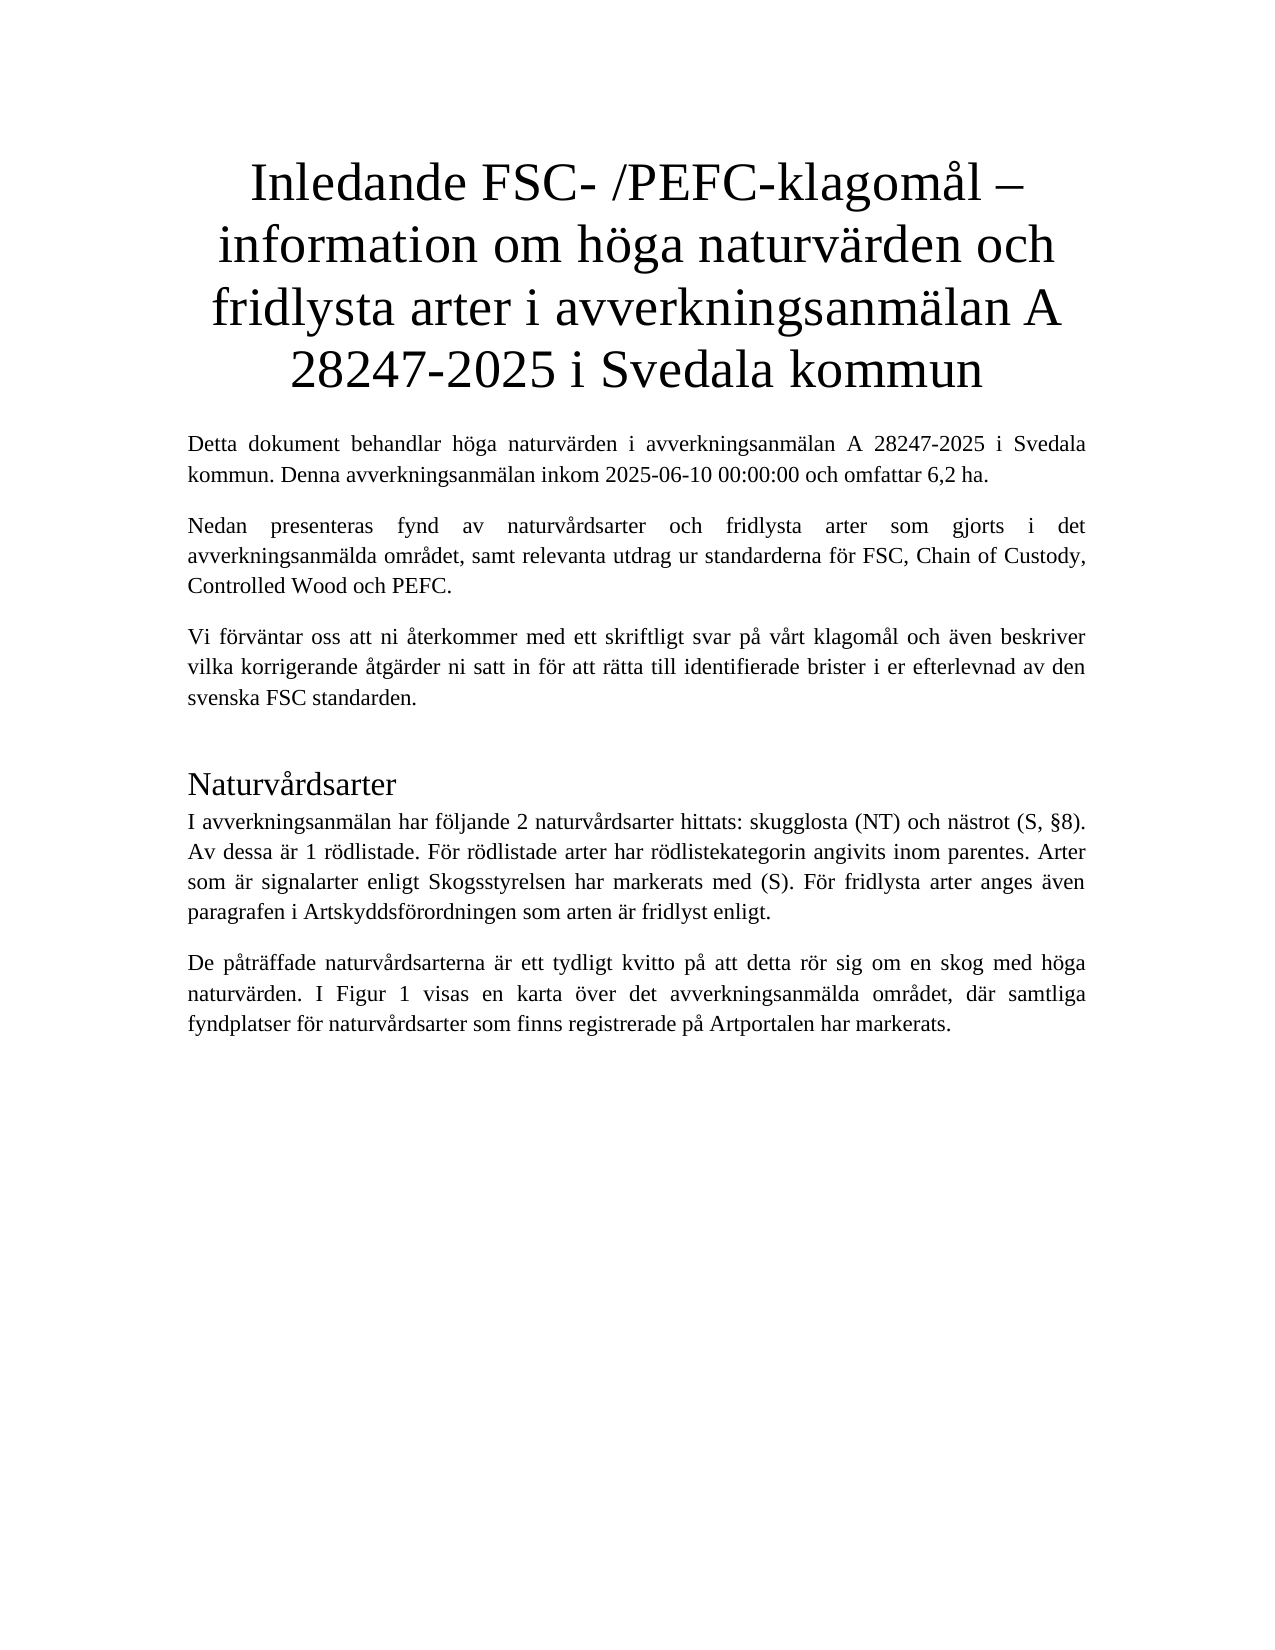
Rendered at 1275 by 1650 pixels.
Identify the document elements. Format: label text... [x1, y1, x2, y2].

title Inledande FSC- /PEFC-klagomål – information om höga naturvärden och fridlysta arter i avverkningsanmälan A 28247-2025 i Svedala kommun [187, 150, 1087, 399]
text Vi förväntar oss att ni återkommer med ett skriftligt svar på vårt klagomål och även beskriver vilka korrigerande åtgärder ni satt in för att rätta till identifierade brister i er efterlevnad av den svenska FSC standarden. [187, 623, 1087, 710]
text De påträffade naturvårdsarterna är ett tydligt kvitto på att detta rör sig om en skog med höga naturvärden. I Figur 1 visas en karta över det avverkningsanmälda området, där samtliga fyndplatser för naturvårdsarter som finns registrerade på Artportalen har markerats. [187, 949, 1087, 1036]
subtitle Naturvårdsarter [187, 764, 1087, 802]
text Nedan presenteras fynd av naturvårdsarter och fridlysta arter som gjorts i det avverkningsanmälda området, samt relevanta utdrag ur standarderna för FSC, Chain of Custody, Controlled Wood och PEFC. [187, 512, 1087, 598]
text I avverkningsanmälan har följande 2 naturvårdsarter hittats: skugglosta (NT) och nästrot (S, §8). Av dessa är 1 rödlistade. För rödlistade arter har rödlistekategorin angivits inom parentes. Arter som är signalarter enligt Skogsstyrelsen har markerats med (S). För fridlysta arter anges även paragrafen i Artskyddsförordningen som arten är fridlyst enligt. [187, 808, 1087, 925]
text Detta dokument behandlar höga naturvärden i avverkningsanmälan A 28247-2025 i Svedala kommun. Denna avverkningsanmälan inkom 2025-06-10 00:00:00 och omfattar 6,2 ha. [187, 430, 1087, 487]
